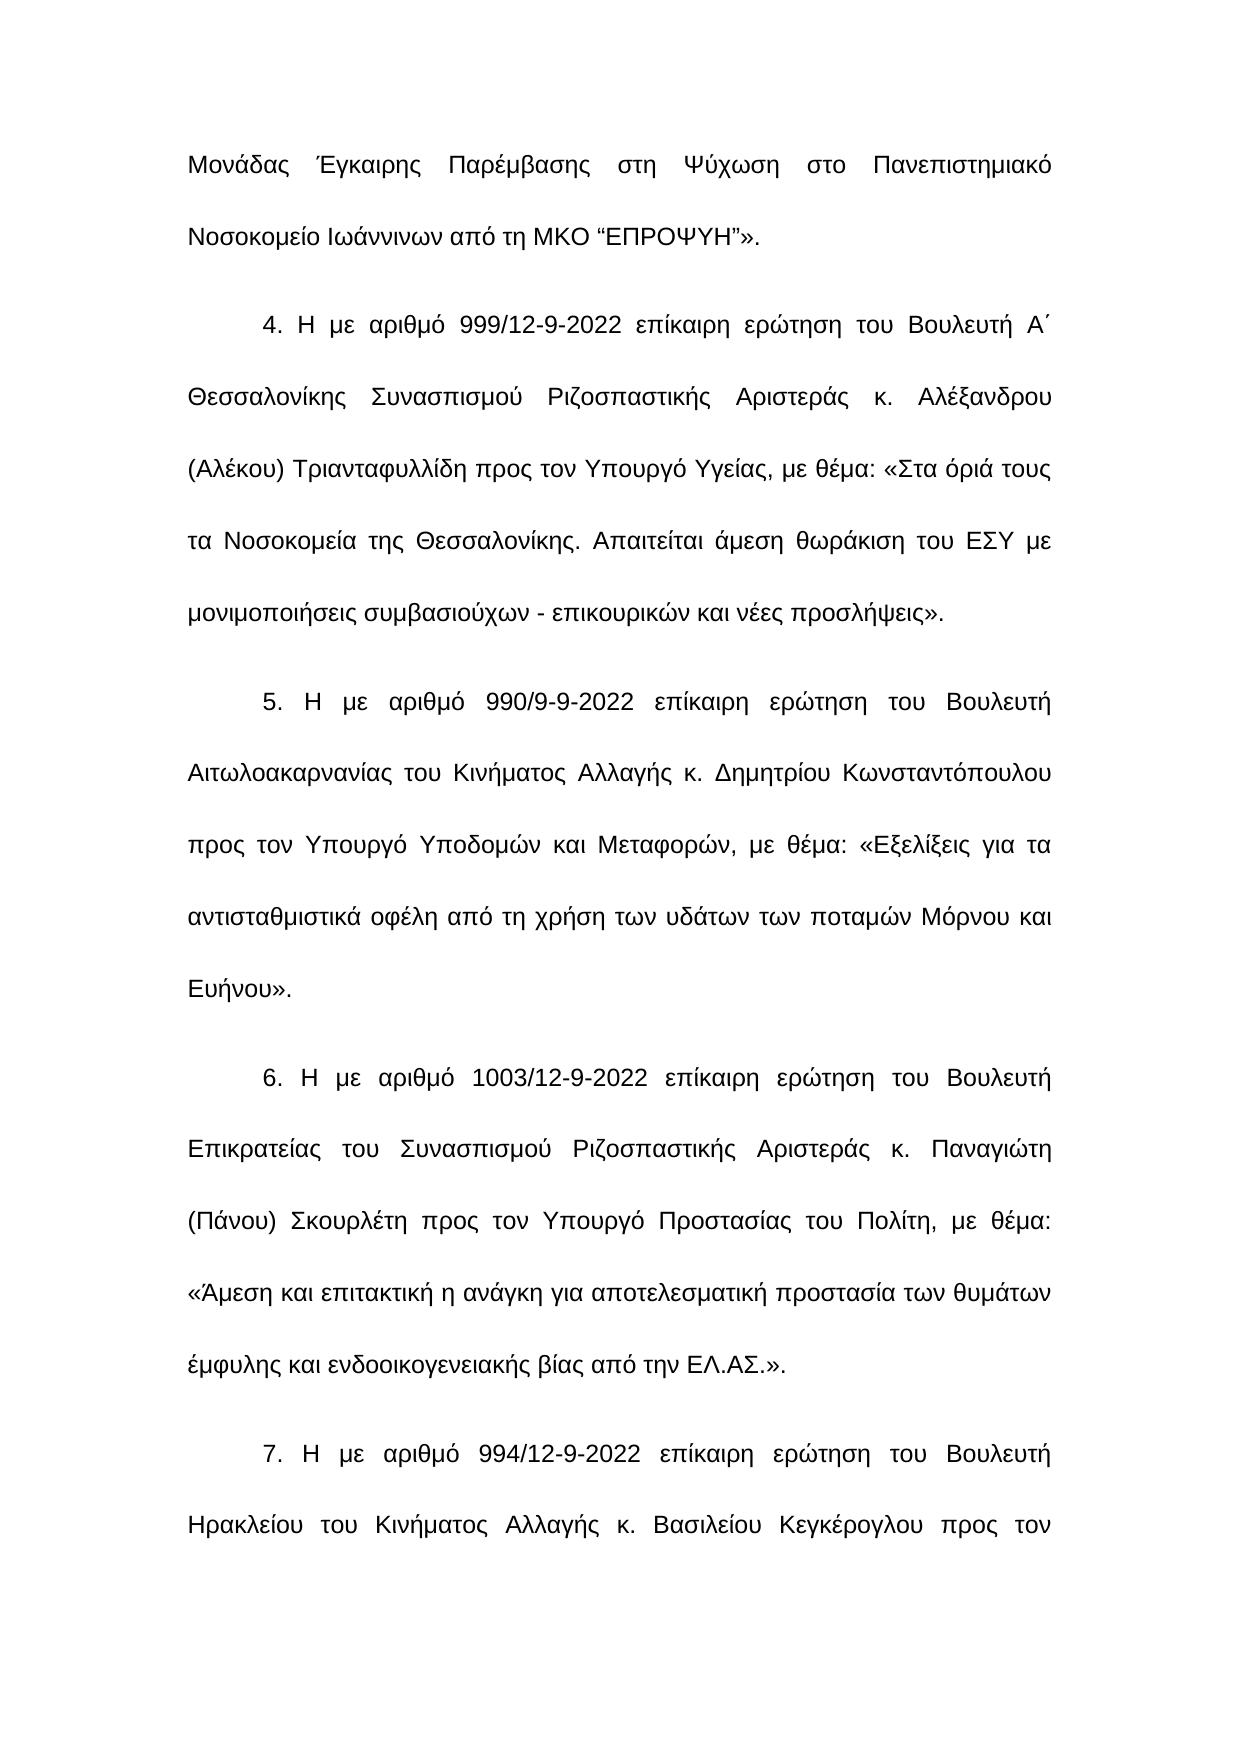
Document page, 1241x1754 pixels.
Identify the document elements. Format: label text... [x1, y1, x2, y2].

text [187, 150, 1053, 251]
text 5. Η με αριθμό 990/9-9-2022 επίκαιρη ερώτηση του Βουλευτή Αιτωλοακαρνανίας του Κινήματος Αλλαγής κ. Δημητρίου Κωνσταντόπουλου προς τον Υπουργό Υποδομών και Μεταφορών, με θέμα: «Εξελίξεις για τα αντισταθμιστικά οφέλη από τη χρήση των υδάτων των ποταμών Μόρνου και Ευήνου». [187, 686, 1053, 1003]
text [187, 1438, 1053, 1539]
text 4. Η με αριθμό 999/12-9-2022 επίκαιρη ερώτηση του Βουλευτή Α΄ Θεσσαλονίκης Συνασπισμού Ριζοσπαστικής Αριστεράς κ. Αλέξανδρου (Αλέκου) Τριανταφυλλίδη προς τον Υπουργό Υγείας, με θέμα: «Στα όριά τους τα Νοσοκομεία της Θεσσαλονίκης. Απαιτείται άμεση θωράκιση του ΕΣΥ με μονιμοποιήσεις συμβασιούχων - επικουρικών και νέες προσλήψεις». [187, 310, 1053, 627]
text 6. Η με αριθμό 1003/12-9-2022 επίκαιρη ερώτηση του Βουλευτή Επικρατείας του Συνασπισμού Ριζοσπαστικής Αριστεράς κ. Παναγιώτη (Πάνου) Σκουρλέτη προς τον Υπουργό Προστασίας του Πολίτη, με θέμα: «Άμεση και επιτακτική η ανάγκη για αποτελεσματική προστασία των θυμάτων έμφυλης και ενδοοικογενειακής βίας από την ΕΛ.ΑΣ.». [187, 1062, 1053, 1379]
